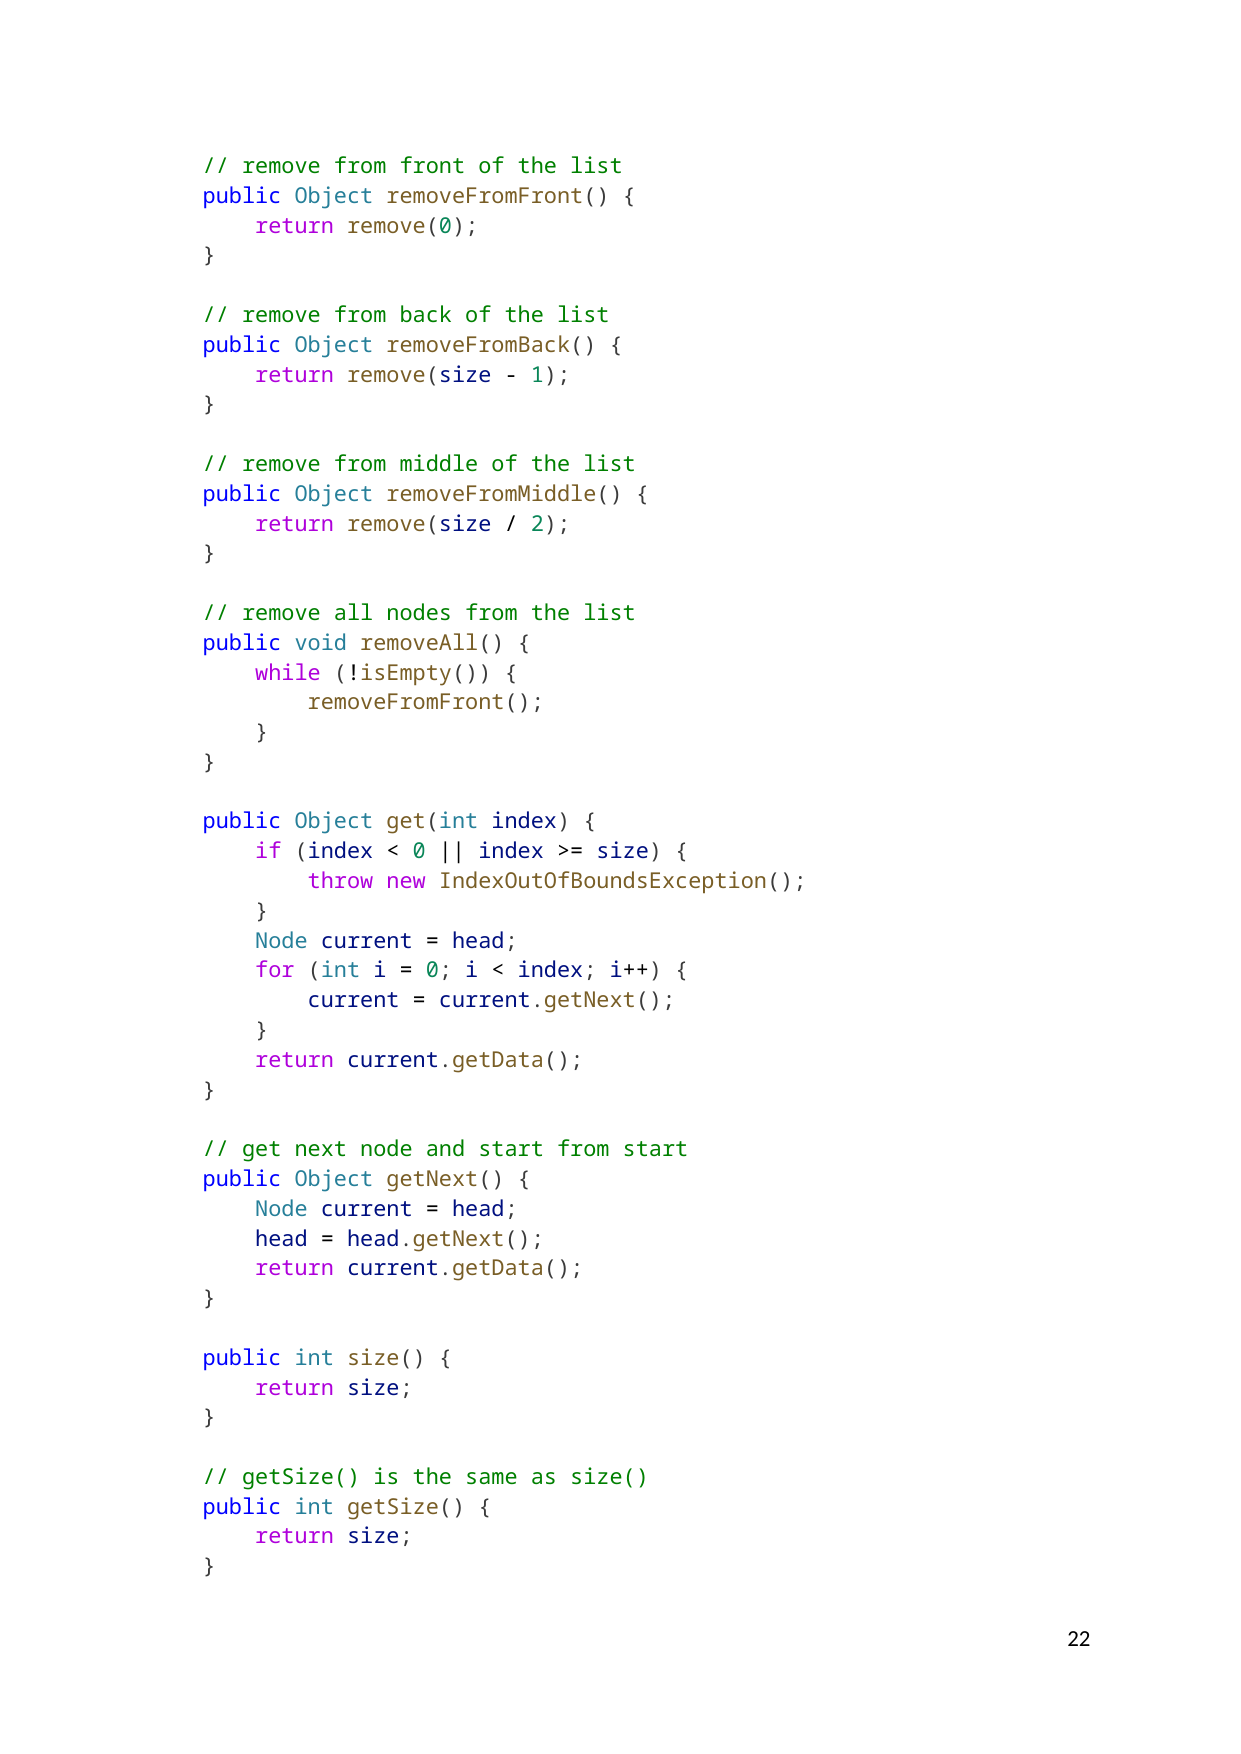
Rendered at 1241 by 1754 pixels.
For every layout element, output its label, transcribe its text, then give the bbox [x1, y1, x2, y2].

text } [150, 895, 1090, 924]
text return size; [150, 1371, 1090, 1401]
text public Object get(int index) { [150, 805, 1090, 835]
text throw new IndexOutOfBoundsException(); [150, 865, 1090, 895]
text public Object getNext() { [150, 1163, 1090, 1193]
text // remove all nodes from the list [150, 597, 1090, 627]
text public Object removeFromFront() { [150, 180, 1090, 209]
text Node current = head; [150, 924, 1090, 954]
text // remove from front of the list [150, 150, 1090, 180]
text return current.getData(); [150, 1252, 1090, 1282]
text public void removeAll() { [150, 627, 1090, 656]
text return size; [150, 1520, 1090, 1550]
text // remove from back of the list [150, 299, 1090, 329]
text // getSize() is the same as size() [150, 1461, 1090, 1491]
text public Object removeFromMiddle() { [150, 478, 1090, 507]
text } [150, 239, 1090, 269]
text current = current.getNext(); [150, 984, 1090, 1014]
text while (!isEmpty()) { [150, 656, 1090, 686]
text } [150, 746, 1090, 776]
text if (index < 0 || index >= size) { [150, 835, 1090, 865]
text } [150, 1014, 1090, 1044]
text } [150, 1073, 1090, 1103]
text return current.getData(); [150, 1044, 1090, 1073]
text removeFromFront(); [150, 686, 1090, 716]
text } [150, 537, 1090, 567]
text public int getSize() { [150, 1491, 1090, 1520]
text public Object removeFromBack() { [150, 329, 1090, 358]
text head = head.getNext(); [150, 1222, 1090, 1252]
text // get next node and start from start [150, 1133, 1090, 1163]
text return remove(size / 2); [150, 507, 1090, 537]
text } [150, 1550, 1090, 1580]
text return remove(size - 1); [150, 358, 1090, 388]
text return remove(0); [150, 209, 1090, 239]
text Node current = head; [150, 1193, 1090, 1222]
text // remove from middle of the list [150, 448, 1090, 478]
text } [150, 1401, 1090, 1431]
text public int size() { [150, 1342, 1090, 1371]
text } [150, 716, 1090, 746]
text } [150, 1282, 1090, 1312]
text } [150, 388, 1090, 418]
text for (int i = 0; i < index; i++) { [150, 954, 1090, 984]
